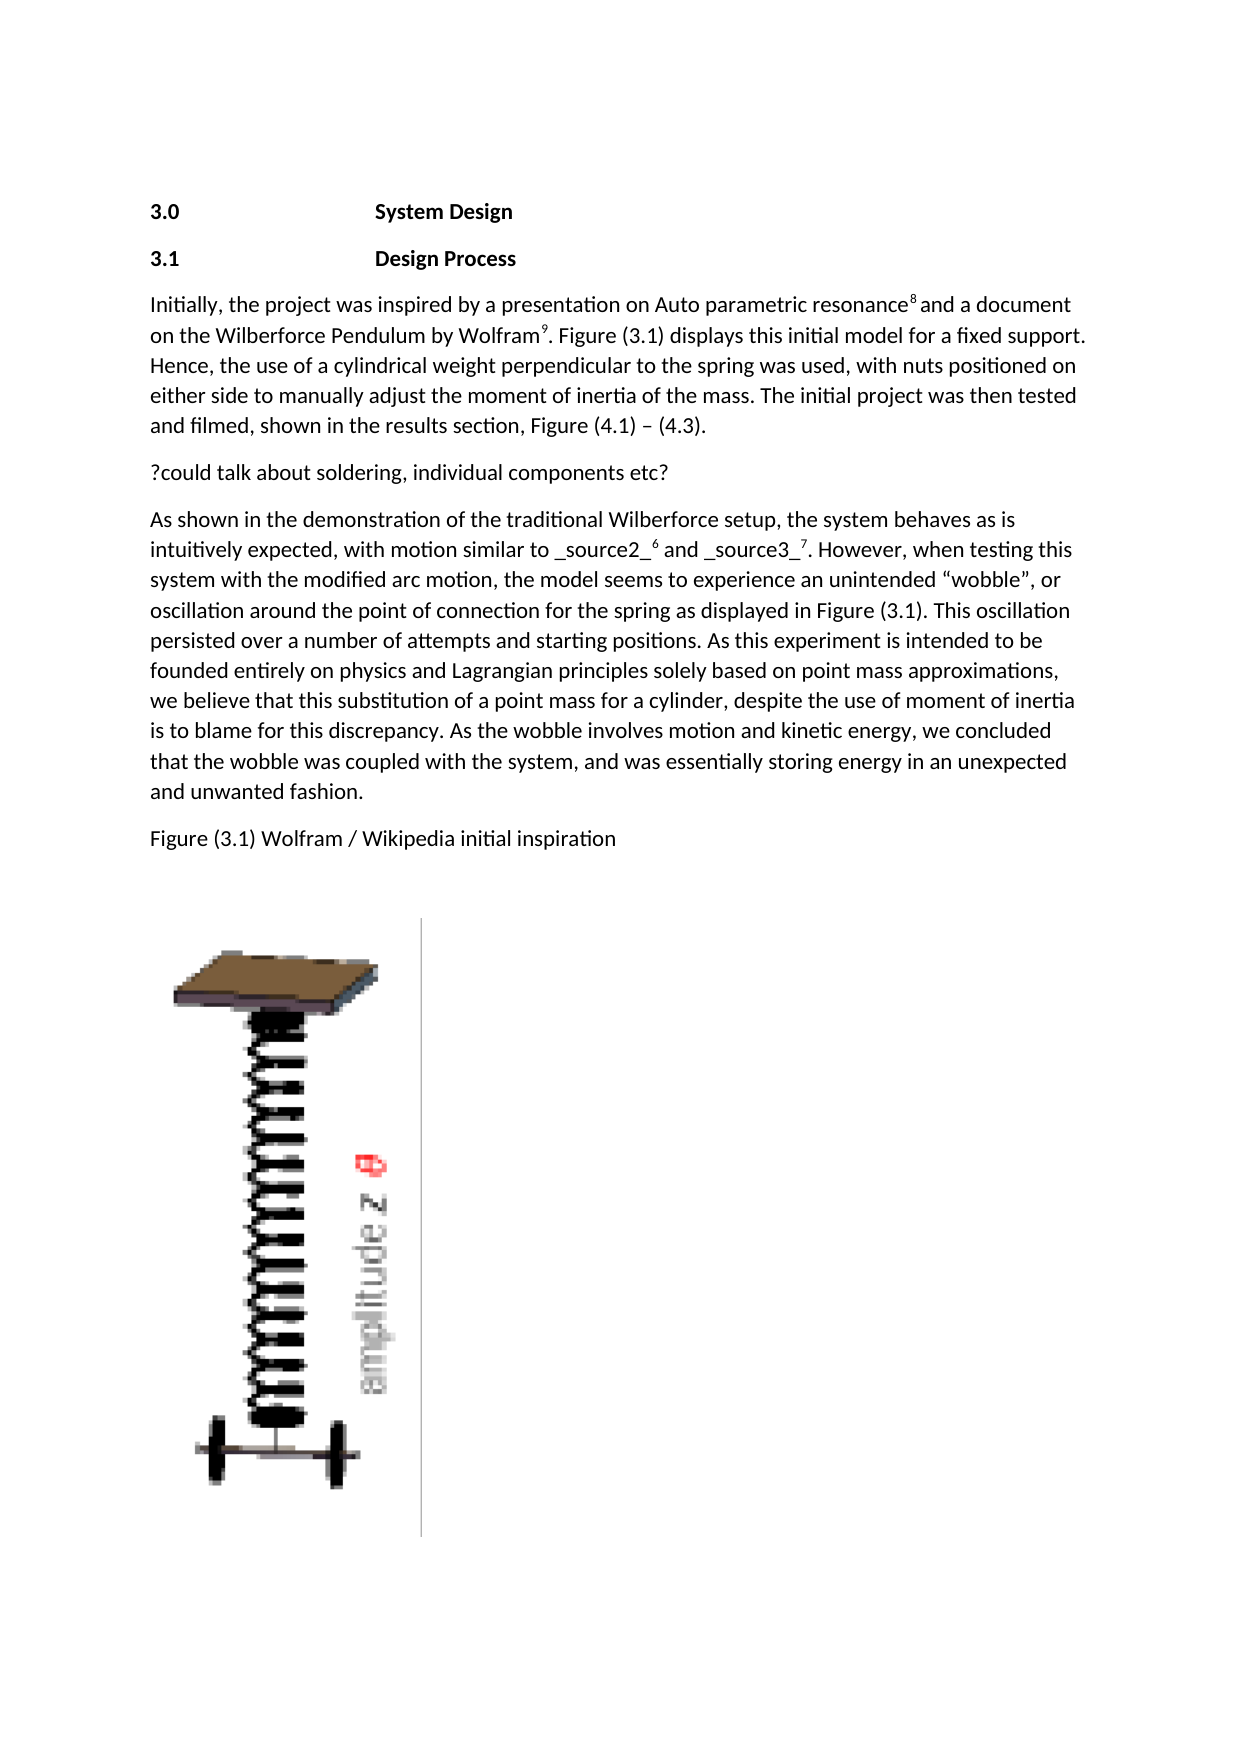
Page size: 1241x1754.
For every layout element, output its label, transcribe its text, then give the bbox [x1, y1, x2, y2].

text As shown in the demonstration of the traditional Wilberforce setup, the system behaves as is intuitively expected, with motion similar to _source2_6 and _source3_7. However, when testing this system with the modified arc motion, the model seems to experience an unintended “wobble”, or oscillation around the point of connection for the spring as displayed in Figure (3.1). This oscillation persisted over a number of attempts and starting positions. As this experiment is intended to be founded entirely on physics and Lagrangian principles solely based on point mass approximations, we believe that this substitution of a point mass for a cylinder, despite the use of moment of inertia is to blame for this discrepancy. As the wobble involves motion and kinetic energy, we concluded that the wobble was coupled with the system, and was essentially storing energy in an unexpected and unwanted fashion. [150, 505, 1090, 805]
text 3.1 Design Process [150, 244, 1090, 272]
text Figure (3.1) Wolfram / Wikipedia initial inspiration [150, 824, 1090, 852]
text Initially, the project was inspired by a presentation on Auto parametric resonance8 and a document on the Wilberforce Pendulum by Wolfram9. Figure (3.1) displays this initial model for a fixed support. Hence, the use of a cylindrical weight perpendicular to the spring was used, with nuts positioned on either side to manually adjust the moment of inertia of the mass. The initial project was then tested and filmed, shown in the results section, Figure (4.1) – (4.3). [150, 291, 1090, 439]
text ?could talk about soldering, individual components etc? [150, 458, 1090, 486]
text 3.0 System Design [150, 197, 1090, 225]
picture [150, 918, 422, 1537]
